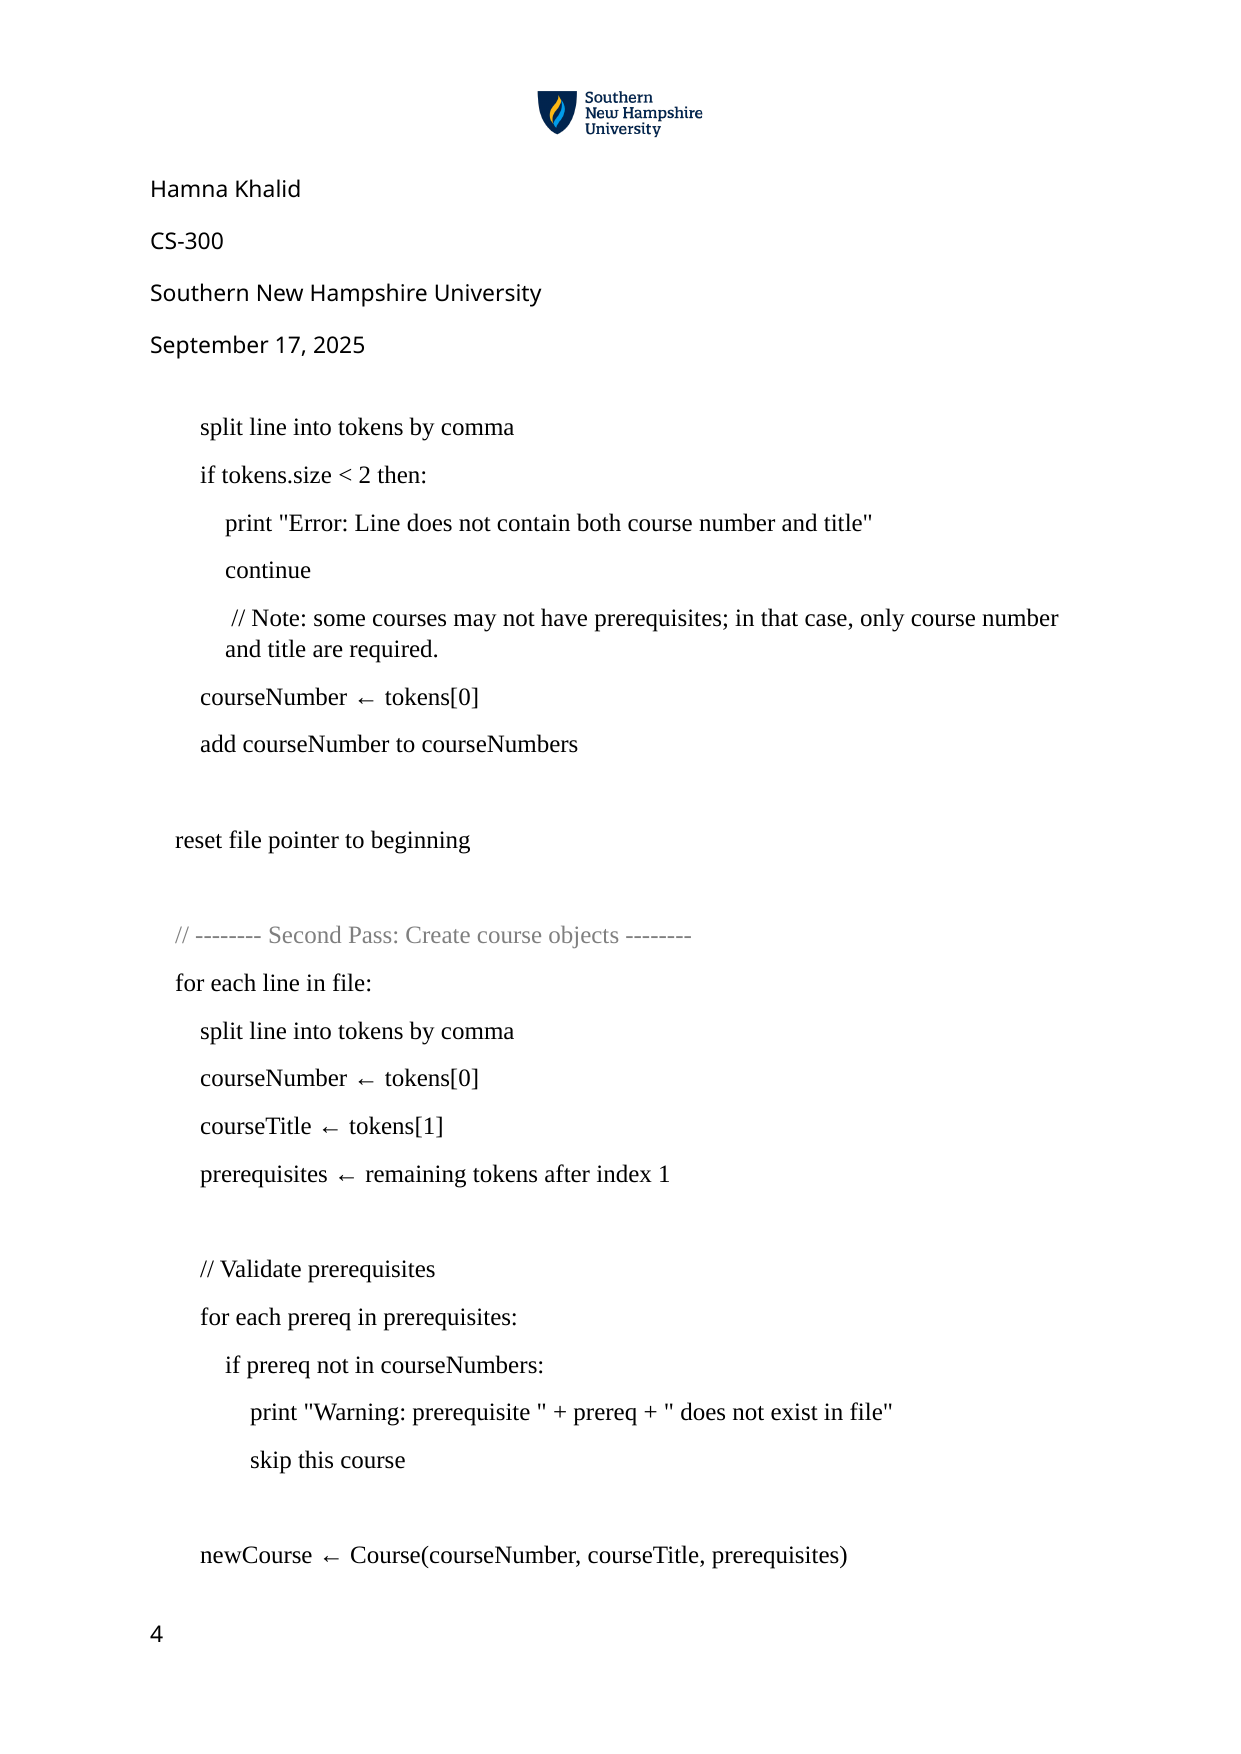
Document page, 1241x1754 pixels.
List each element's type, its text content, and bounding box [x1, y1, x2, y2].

text newCourse ← Course(courseNumber, courseTitle, prerequisites) [150, 1541, 1090, 1569]
text courseNumber ← tokens[0] [150, 682, 1090, 711]
text if tokens.size < 2 then: [150, 460, 1090, 489]
text courseTitle ← tokens[1] [150, 1111, 1090, 1140]
text skip this course [150, 1445, 1090, 1474]
text print "Warning: prerequisite " + prereq + " does not exist in file" [150, 1397, 1090, 1426]
text split line into tokens by comma [150, 1016, 1090, 1044]
text for each prereq in prerequisites: [150, 1302, 1090, 1331]
text for each line in file: [150, 968, 1090, 997]
text // Note: some courses may not have prerequisites; in that case, only course number and title are required. [225, 603, 1090, 663]
picture [529, 73, 711, 152]
text continue [150, 555, 1090, 584]
text courseNumber ← tokens[0] [150, 1063, 1090, 1092]
text // -------- Second Pass: Create course objects -------- [150, 920, 1090, 949]
text split line into tokens by comma [150, 412, 1090, 441]
text print "Error: Line does not contain both course number and title" [150, 508, 1090, 536]
text reset file pointer to beginning [150, 825, 1090, 854]
text add courseNumber to courseNumbers [150, 729, 1090, 758]
text prerequisites ← remaining tokens after index 1 [150, 1159, 1090, 1188]
text if prereq not in courseNumbers: [150, 1350, 1090, 1378]
text // Validate prerequisites [150, 1254, 1090, 1283]
